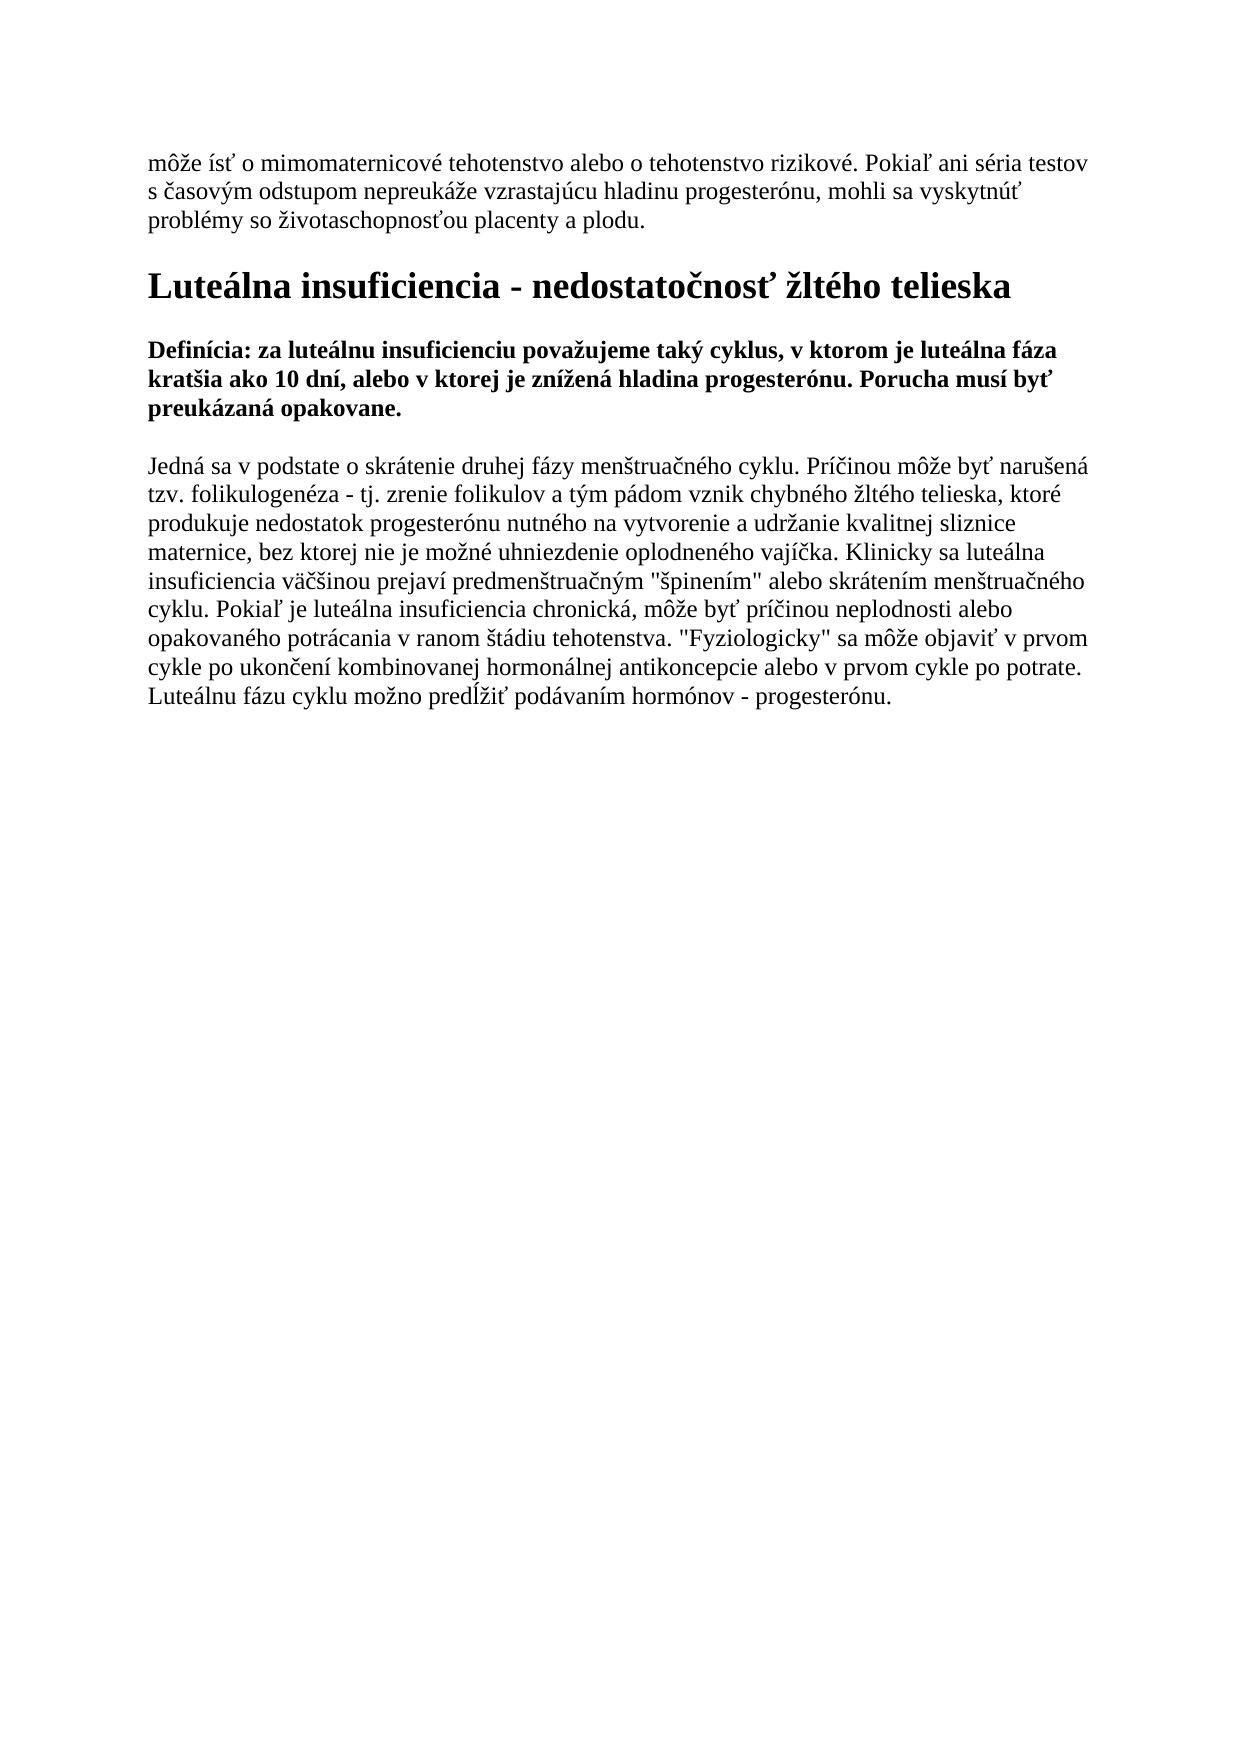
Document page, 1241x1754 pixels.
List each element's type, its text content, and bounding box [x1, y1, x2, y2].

text Luteálna insuficiencia - nedostatočnosť žltého telieska [148, 263, 1093, 306]
text Definícia: za luteálnu insuficienciu považujeme taký cyklus, v ktorom je luteálna fáza kratšia ako 10 dní, alebo v ktorej je znížená hladina progesterónu. Porucha musí byť preukázaná opakovane. [148, 335, 1093, 422]
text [148, 148, 1093, 234]
text Jedná sa v podstate o skrátenie druhej fázy menštruačného cyklu. Príčinou môže byť narušená tzv. folikulogenéza - tj. zrenie folikulov a tým pádom vznik chybného žltého telieska, ktoré produkuje nedostatok progesterónu nutného na vytvorenie a udržanie kvalitnej sliznice maternice, bez ktorej nie je možné uhniezdenie oplodneného vajíčka. Klinicky sa luteálna insuficiencia väčšinou prejaví predmenštruačným "špinením" alebo skrátením menštruačného cyklu. Pokiaľ je luteálna insuficiencia chronická, môže byť príčinou neplodnosti alebo opakovaného potrácania v ranom štádiu tehotenstva. "Fyziologicky" sa môže objaviť v prvom cykle po ukončení kombinovanej hormonálnej antikoncepcie alebo v prvom cykle po potrate. Luteálnu fázu cyklu možno predĺžiť podávaním hormónov - progesterónu. [148, 451, 1093, 709]
